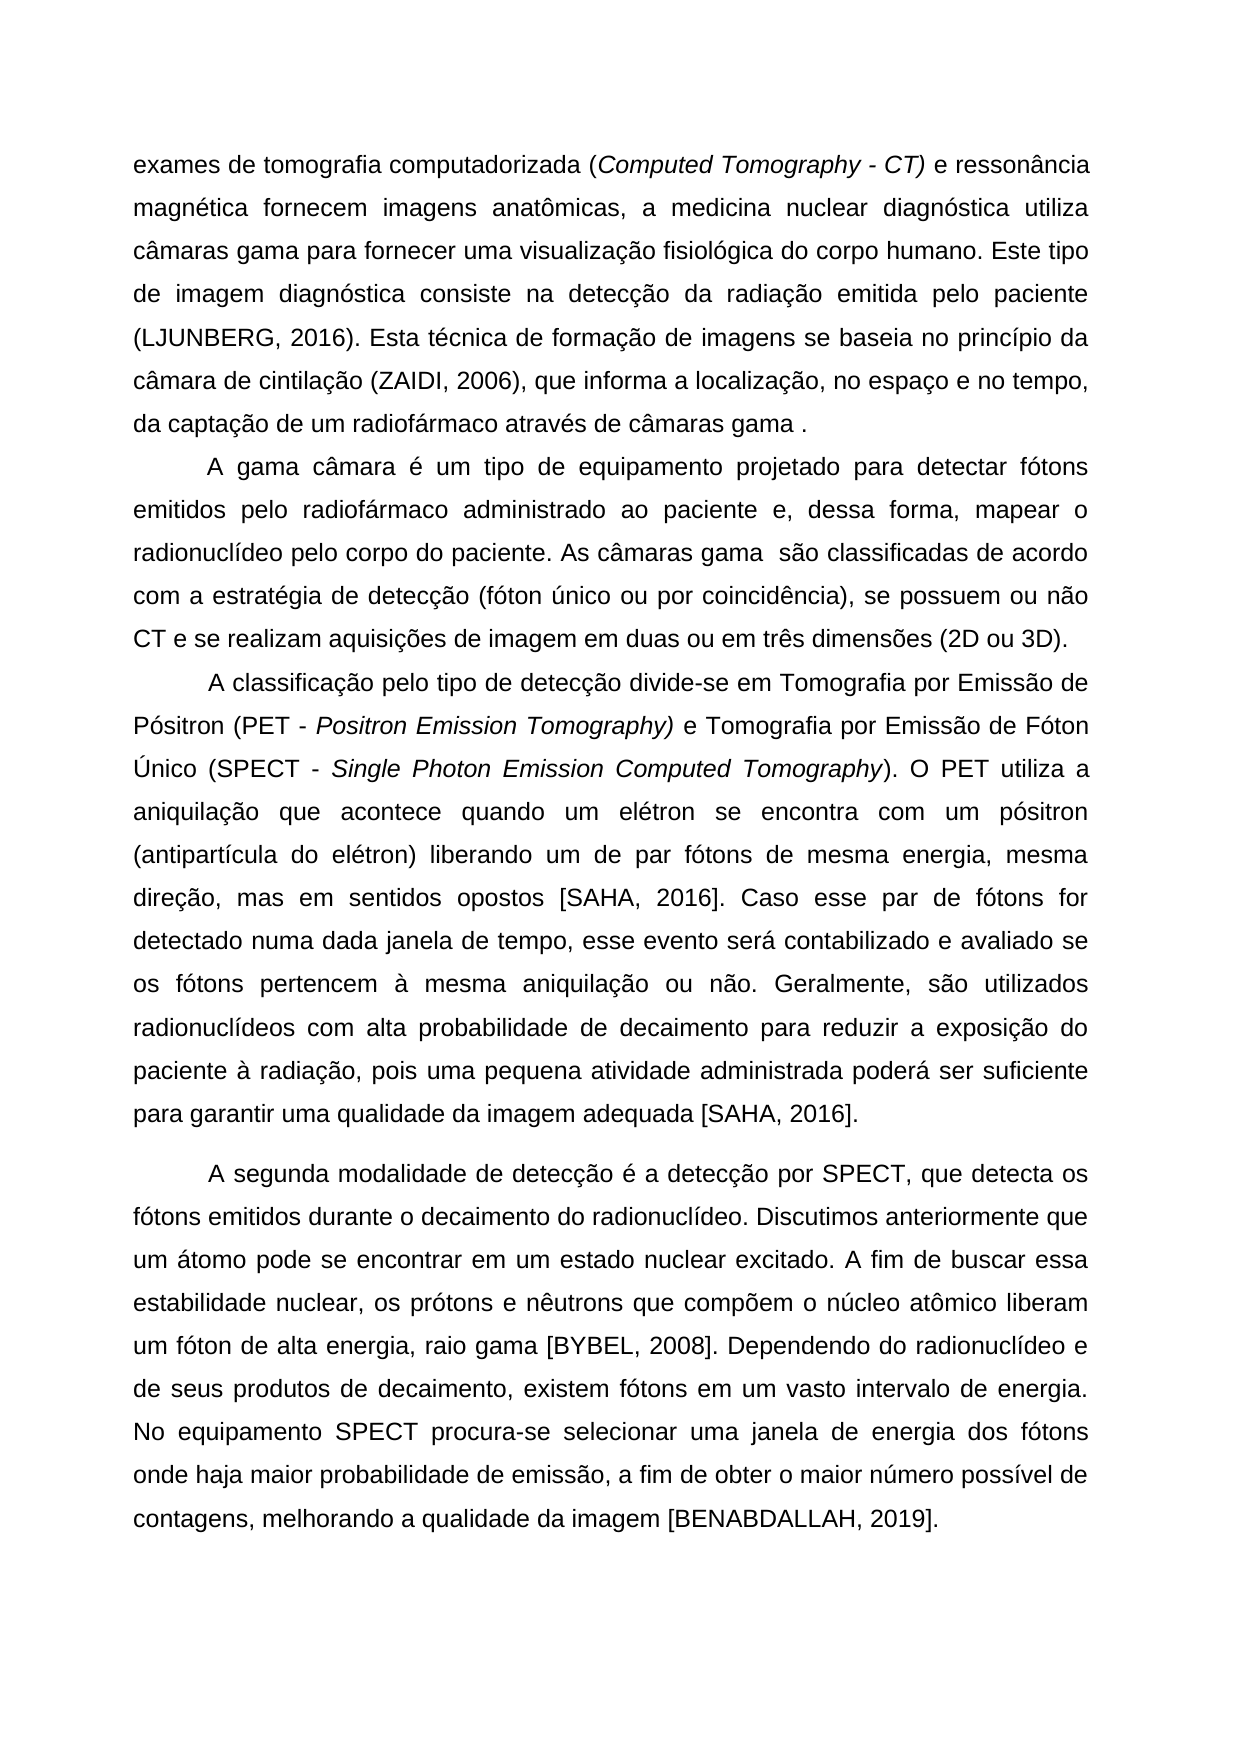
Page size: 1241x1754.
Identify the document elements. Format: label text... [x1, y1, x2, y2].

text A classificação pelo tipo de detecção divide-se em Tomografia por Emissão de Pósitron (PET - Positron Emission Tomography) e Tomografia por Emissão de Fóton Único (SPECT - Single Photon Emission Computed Tomography). O PET utiliza a aniquilação que acontece quando um elétron se encontra com um pósitron (antipartícula do elétron) liberando um de par fótons de mesma energia, mesma direção, mas em sentidos opostos [SAHA, 2016]. Caso esse par de fótons for detectado numa dada janela de tempo, esse evento será contabilizado e avaliado se os fótons pertencem à mesma aniquilação ou não. Geralmente, são utilizados radionuclídeos com alta probabilidade de decaimento para reduzir a exposição do paciente à radiação, pois uma pequena atividade administrada poderá ser suficiente para garantir uma qualidade da imagem adequada [SAHA, 2016]. [133, 667, 1090, 1127]
text A segunda modalidade de detecção é a detecção por SPECT, que detecta os fótons emitidos durante o decaimento do radionuclídeo. Discutimos anteriormente que um átomo pode se encontrar em um estado nuclear excitado. A fim de buscar essa estabilidade nuclear, os prótons e nêutrons que compõem o núcleo atômico liberam um fóton de alta energia, raio gama [BYBEL, 2008]. Dependendo do radionuclídeo e de seus produtos de decaimento, existem fótons em um vasto intervalo de energia. No equipamento SPECT procura-se selecionar uma janela de energia dos fótons onde haja maior probabilidade de emissão, a fim de obter o maior número possível de contagens, melhorando a qualidade da imagem [BENABDALLAH, 2019]. [133, 1158, 1090, 1532]
text A gama câmara é um tipo de equipamento projetado para detectar fótons emitidos pelo radiofármaco administrado ao paciente e, dessa forma, mapear o radionuclídeo pelo corpo do paciente. As câmaras gama são classificadas de acordo com a estratégia de detecção (fóton único ou por coincidência), se possuem ou não CT e se realizam aquisições de imagem em duas ou em três dimensões (2D ou 3D). [133, 452, 1090, 653]
